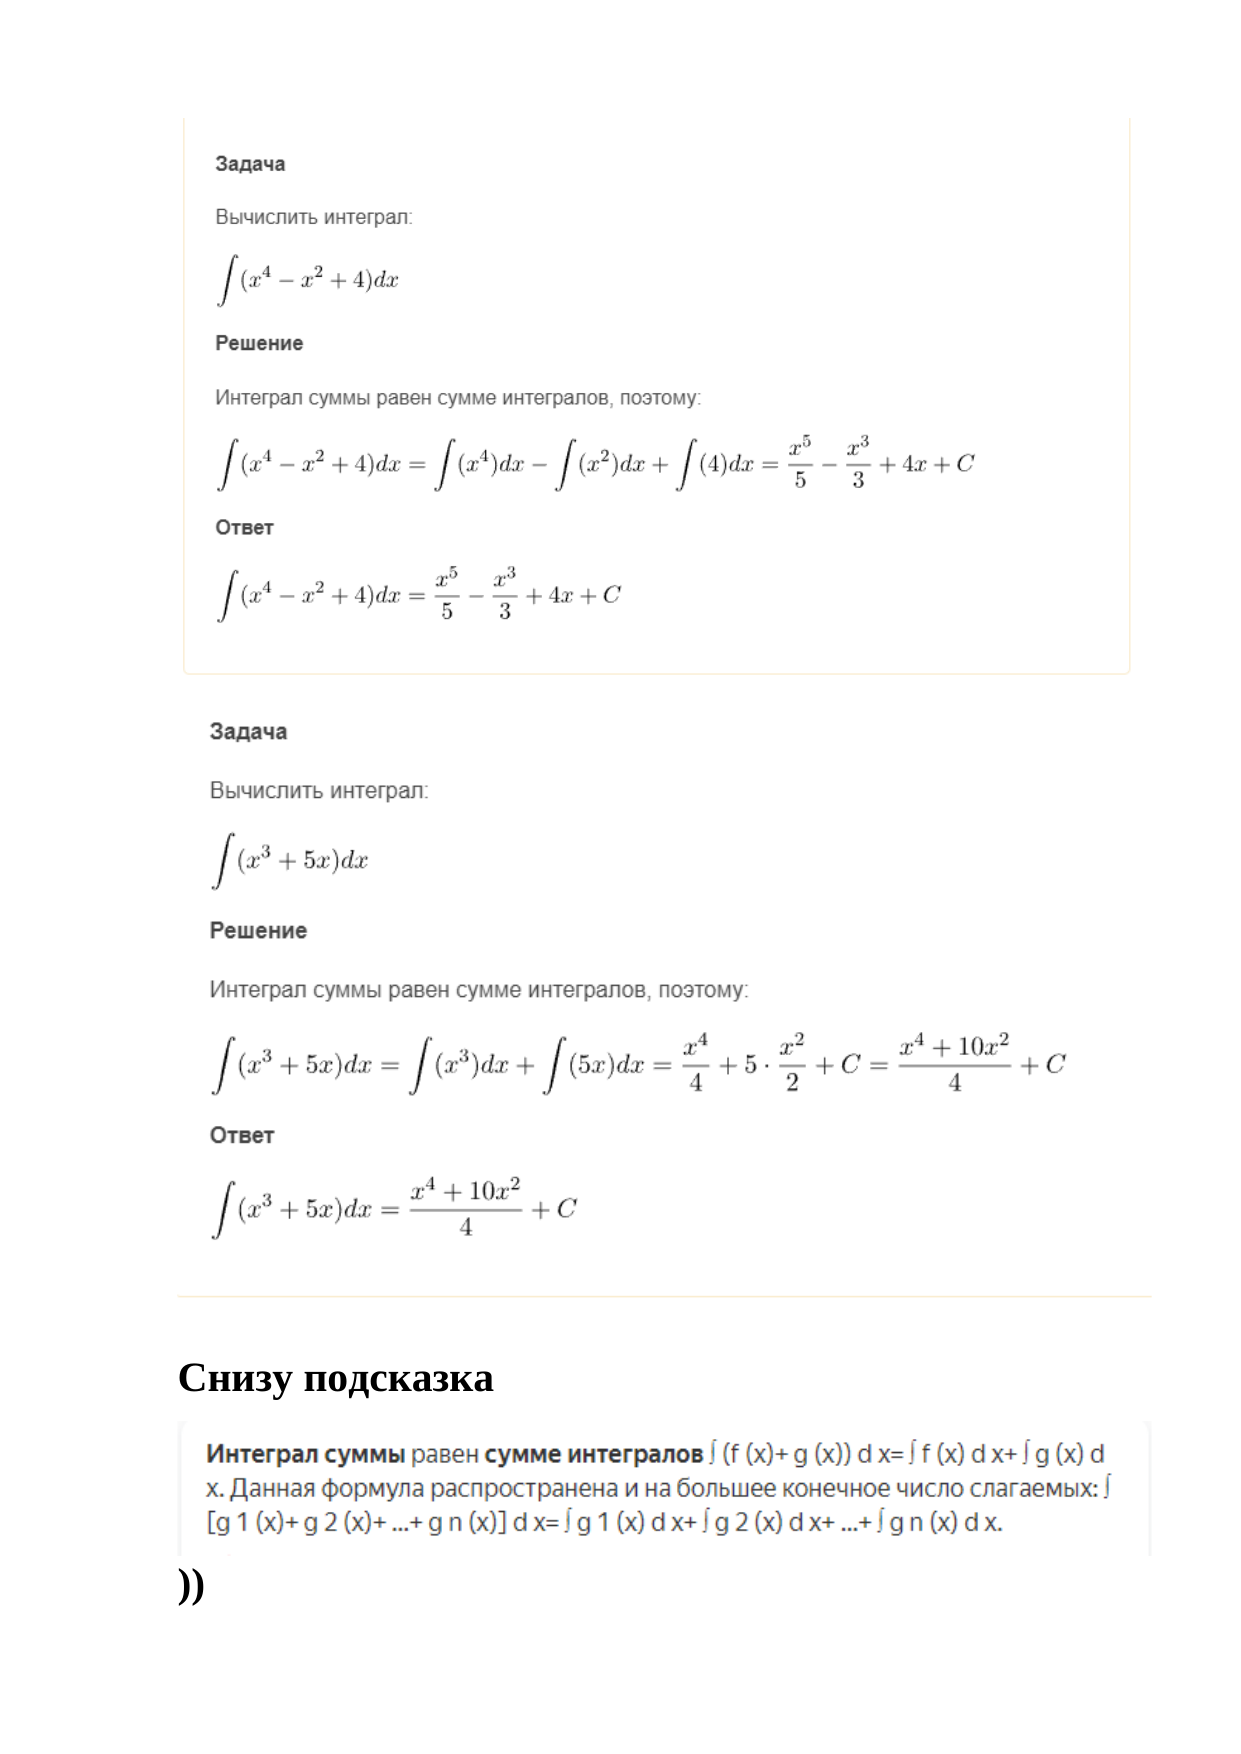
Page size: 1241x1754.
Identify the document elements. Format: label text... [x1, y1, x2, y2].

picture [177, 118, 1152, 695]
text )) [177, 1556, 1152, 1607]
picture [177, 697, 1152, 1334]
picture [177, 1421, 1152, 1556]
text Снизу подсказка [177, 1353, 1152, 1401]
